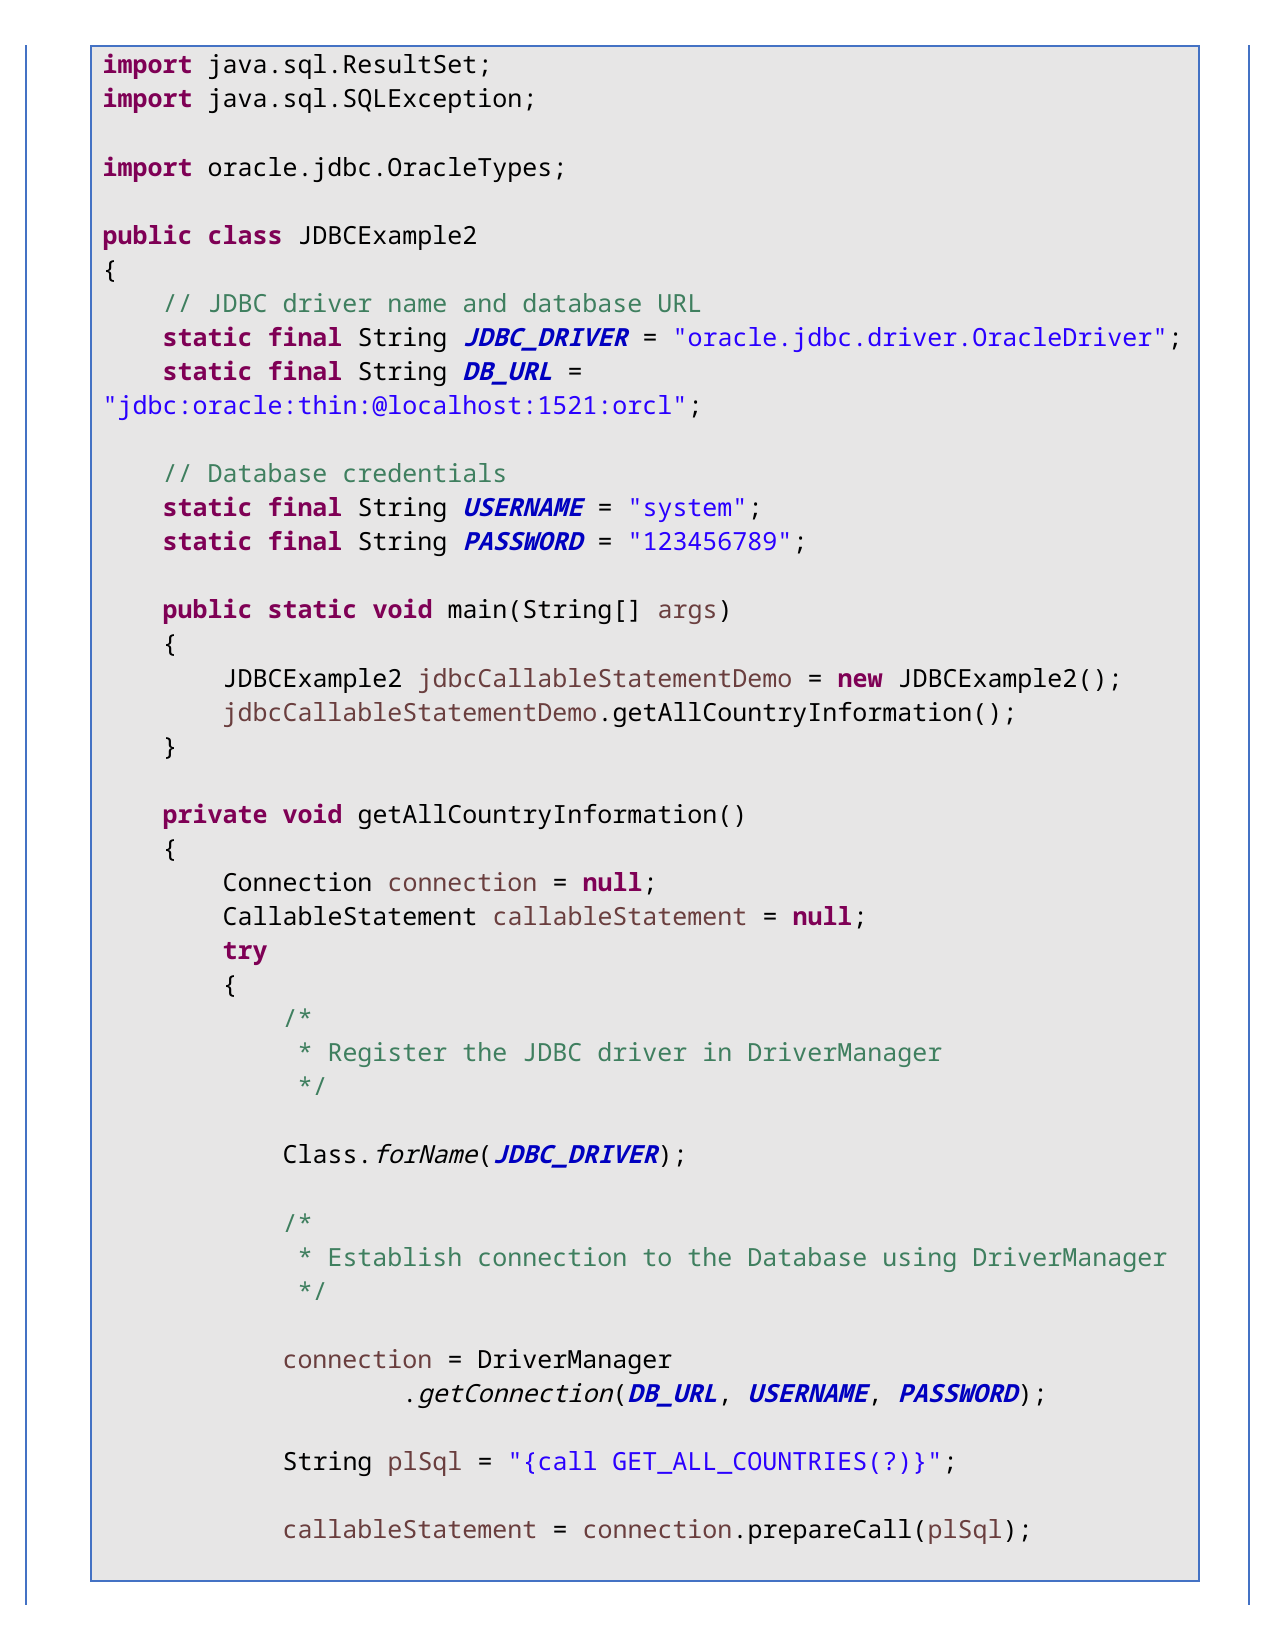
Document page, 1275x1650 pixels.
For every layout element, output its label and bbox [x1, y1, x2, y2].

table_header [92, 47, 1198, 1580]
